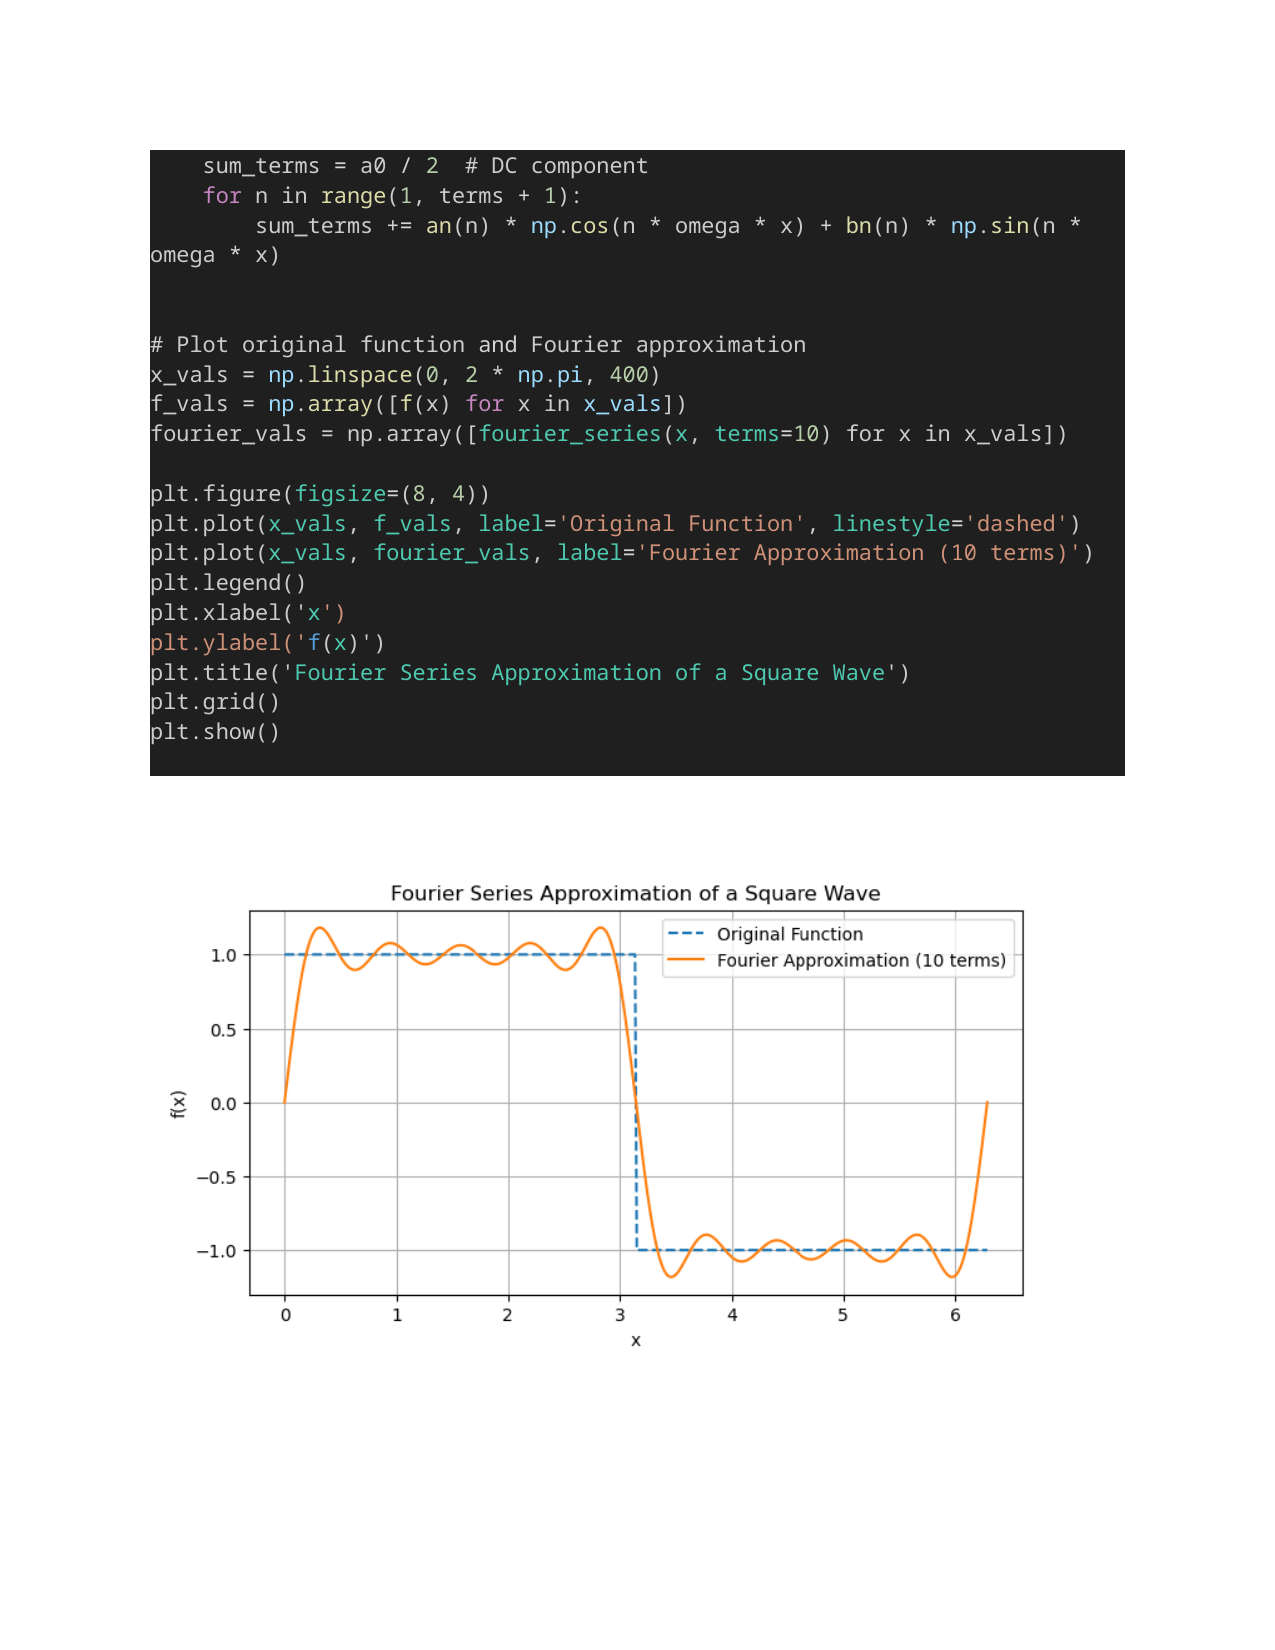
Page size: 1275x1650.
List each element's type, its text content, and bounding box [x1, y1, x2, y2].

text plt.legend() [150, 567, 1125, 597]
text plt.plot(x_vals, f_vals, label='Original Function', linestyle='dashed') [150, 507, 1125, 537]
text fourier_vals = np.array([fourier_series(x, terms=10) for x in x_vals]) [150, 418, 1125, 448]
text plt.show() [150, 716, 1125, 746]
text plt.xlabel('x') [150, 597, 1125, 627]
text plt.plot(x_vals, fourier_vals, label='Fourier Approximation (10 terms)') [150, 537, 1125, 567]
text plt.grid() [150, 686, 1125, 716]
text sum_terms = a0 / 2 # DC component [150, 150, 1125, 180]
text # Plot original function and Fourier approximation [150, 329, 1125, 358]
text plt.figure(figsize=(8, 4)) [150, 478, 1125, 507]
text plt.ylabel('f(x)') [150, 627, 1125, 656]
text f_vals = np.array([f(x) for x in x_vals]) [150, 388, 1125, 418]
text sum_terms += an(n) * np.cos(n * omega * x) + bn(n) * np.sin(n * omega * x) [150, 209, 1125, 269]
text x_vals = np.linspace(0, 2 * np.pi, 400) [150, 358, 1125, 388]
text for n in range(1, terms + 1): [150, 180, 1125, 209]
text plt.title('Fourier Series Approximation of a Square Wave') [150, 656, 1125, 686]
